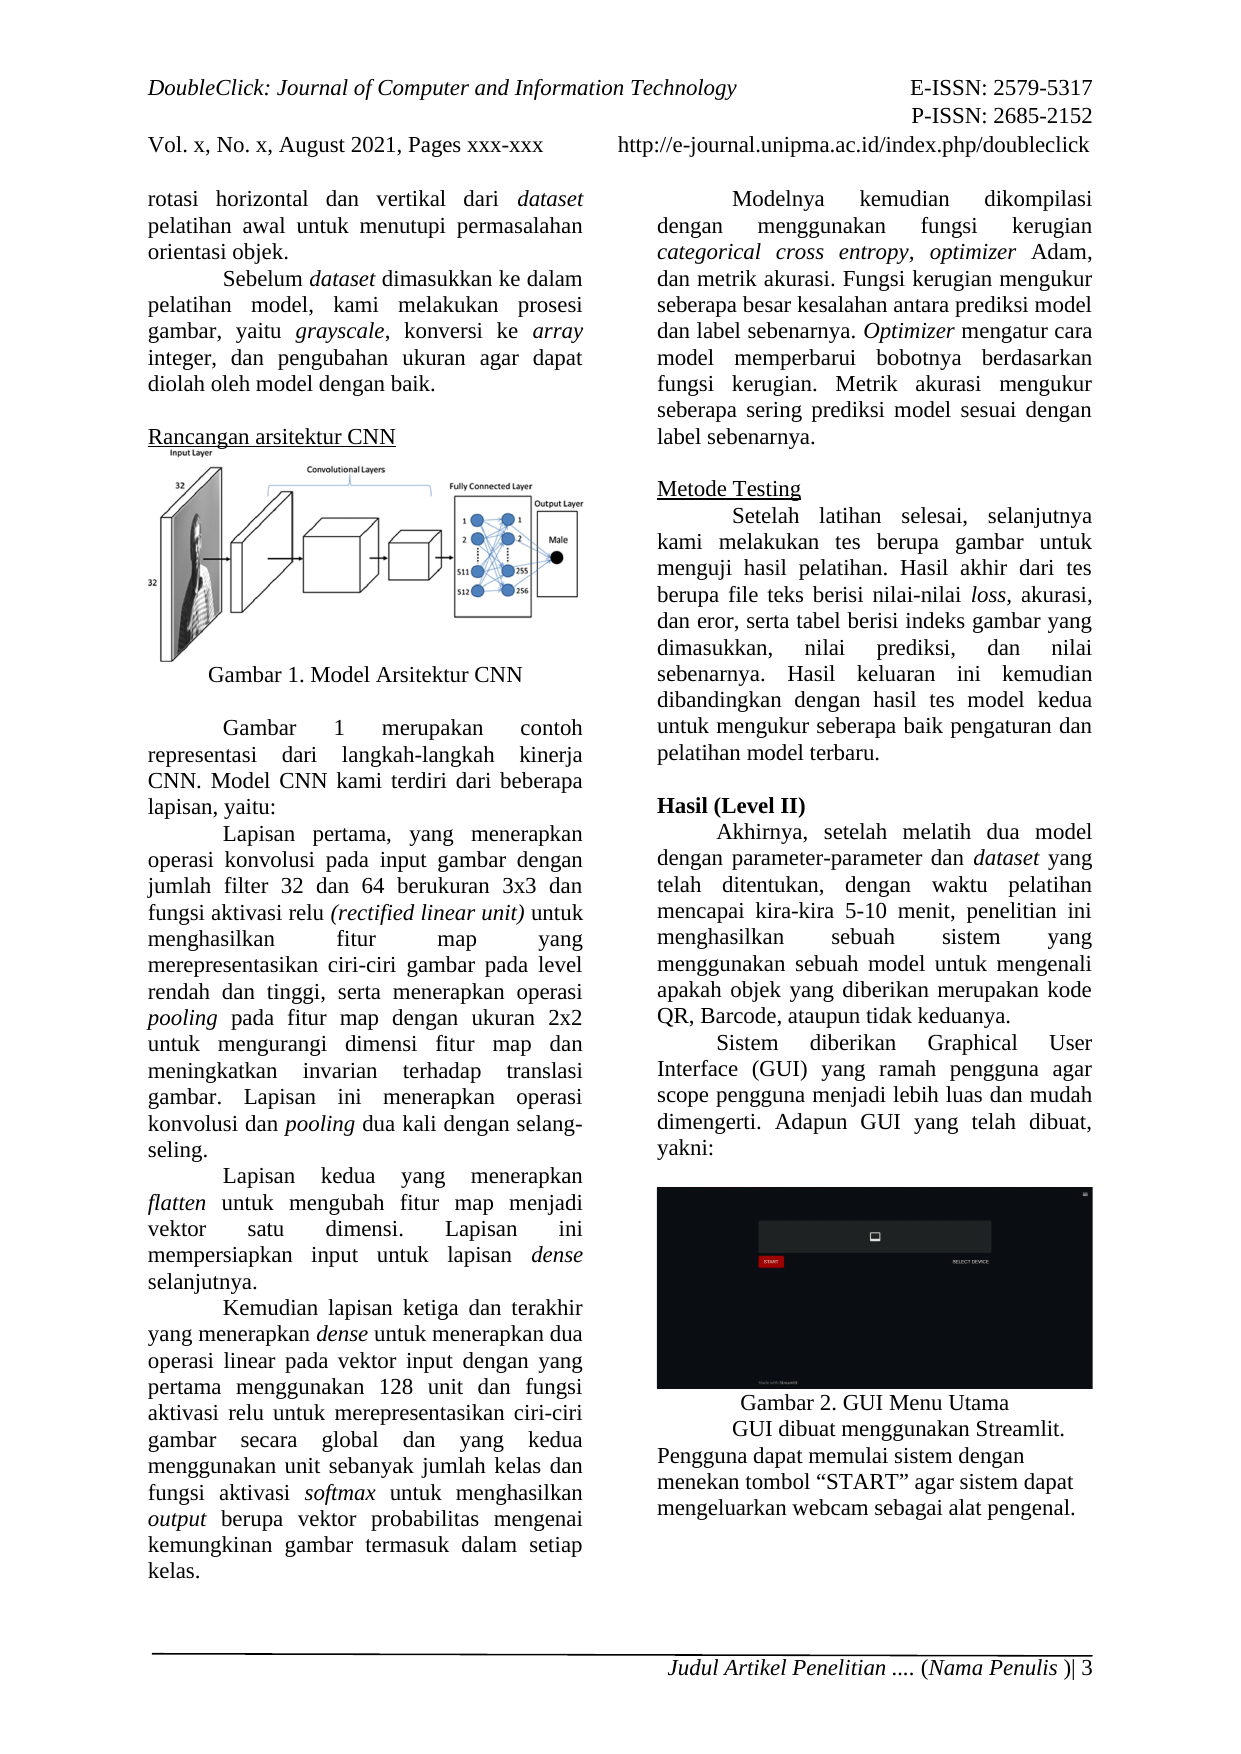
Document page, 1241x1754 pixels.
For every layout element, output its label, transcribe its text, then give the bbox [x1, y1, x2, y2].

picture [147, 449, 584, 662]
text GUI dibuat menggunakan Streamlit. Pengguna dapat memulai sistem dengan menekan tombol “START” agar sistem dapat mengeluarkan webcam sebagai alat pengenal. [657, 1415, 1093, 1521]
text Sebelum dataset dimasukkan ke dalam pelatihan model, kami melakukan prosesi gambar, yaitu grayscale, konversi ke array integer, dan pengubahan ukuran agar dapat diolah oleh model dengan baik. [148, 264, 583, 396]
text Metode Testing [657, 475, 1093, 502]
text Modelnya kemudian dikompilasi dengan menggunakan fungsi kerugian categorical cross entropy, optimizer Adam, dan metrik akurasi. Fungsi kerugian mengukur seberapa besar kesalahan antara prediksi model dan label sebenarnya. Optimizer mengatur cara model memperbarui bobotnya berdasarkan fungsi kerugian. Metrik akurasi mengukur seberapa sering prediksi model sesuai dengan label sebenarnya. [657, 186, 1093, 449]
text Setelah latihan selesai, selanjutnya kami melakukan tes berupa gambar untuk menguji hasil pelatihan. Hasil akhir dari tes berupa file teks berisi nilai-nilai loss, akurasi, dan eror, serta tabel berisi indeks gambar yang dimasukkan, nilai prediksi, dan nilai sebenarnya. Hasil keluaran ini kemudian dibandingkan dengan hasil tes model kedua untuk mengukur seberapa baik pengaturan dan pelatihan model terbaru. [657, 502, 1093, 765]
text Lapisan pertama, yang menerapkan operasi konvolusi pada input gambar dengan jumlah filter 32 dan 64 berukuran 3x3 dan fungsi aktivasi relu (rectified linear unit) untuk menghasilkan fitur map yang merepresentasikan ciri-ciri gambar pada level rendah dan tinggi, serta menerapkan operasi pooling pada fitur map dengan ukuran 2x2 untuk mengurangi dimensi fitur map dan meningkatkan invarian terhadap translasi gambar. Lapisan ini menerapkan operasi konvolusi dan pooling dua kali dengan selang-seling. [148, 820, 583, 1162]
text Akhirnya, setelah melatih dua model dengan parameter-parameter dan dataset yang telah ditentukan, dengan waktu pelatihan mencapai kira-kira 5-10 menit, penelitian ini menghasilkan sebuah sistem yang menggunakan sebuah model untuk mengenali apakah objek yang diberikan merupakan kode QR, Barcode, ataupun tidak keduanya. [657, 818, 1093, 1029]
text Hasil (Level II) [657, 792, 1093, 818]
text Rancangan arsitektur CNN [148, 423, 583, 449]
text Sistem diberikan Graphical User Interface (GUI) yang ramah pengguna agar scope pengguna menjadi lebih luas dan mudah dimengerti. Adapun GUI yang telah dibuat, yakni: [657, 1029, 1093, 1161]
text Lapisan kedua yang menerapkan flatten untuk mengubah fitur map menjadi vektor satu dimensi. Lapisan ini mempersiapkan input untuk lapisan dense selanjutnya. [148, 1162, 583, 1294]
text Gambar 2. GUI Menu Utama [657, 1389, 1093, 1415]
text Gambar 1. Model Arsitektur CNN [148, 662, 583, 688]
text Kemudian lapisan ketiga dan terakhir yang menerapkan dense untuk menerapkan dua operasi linear pada vektor input dengan yang pertama menggunakan 128 unit dan fungsi aktivasi relu untuk merepresentasikan ciri-ciri gambar secara global dan yang kedua menggunakan unit sebanyak jumlah kelas dan fungsi aktivasi softmax untuk menghasilkan output berupa vektor probabilitas mengenai kemungkinan gambar termasuk dalam setiap kelas. [148, 1294, 583, 1584]
picture [656, 1187, 1093, 1389]
text Gambar 1 merupakan contoh representasi dari langkah-langkah kinerja CNN. Model CNN kami terdiri dari beberapa lapisan, yaitu: [148, 714, 583, 820]
